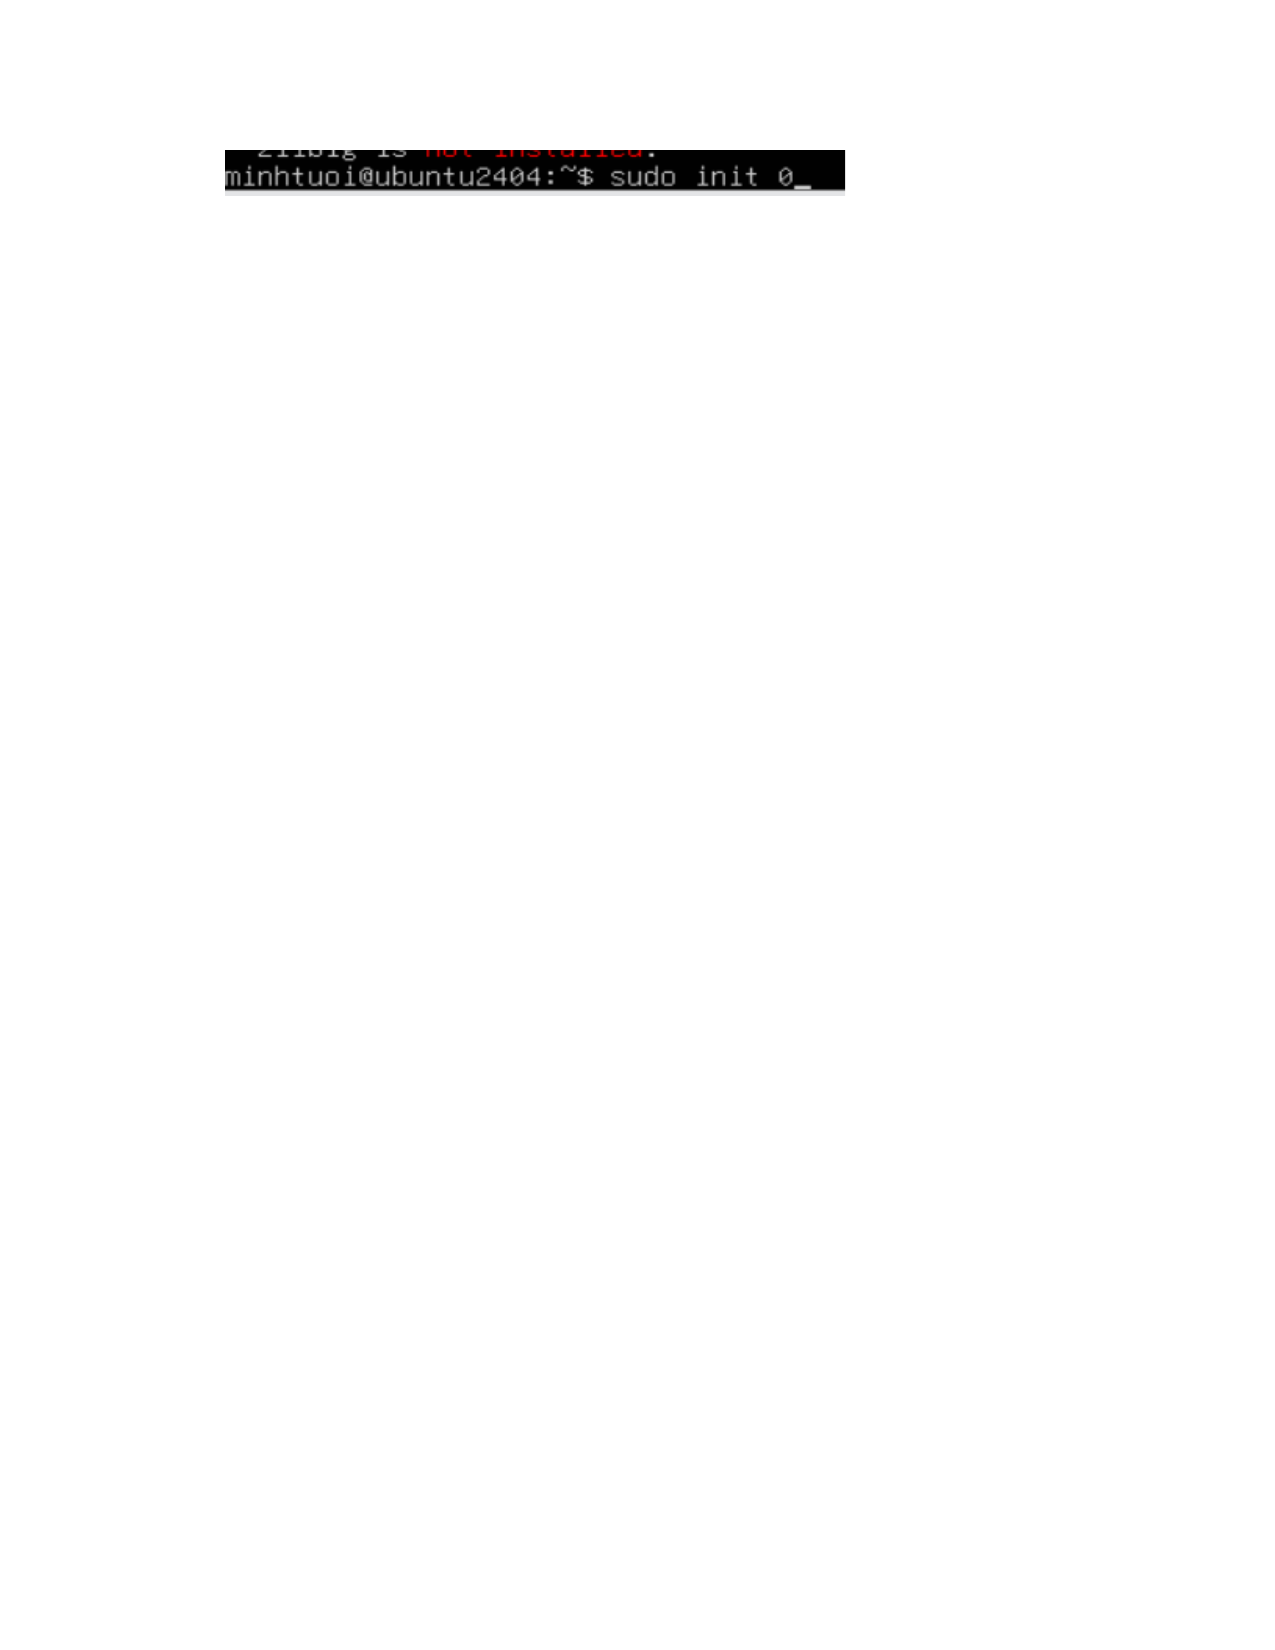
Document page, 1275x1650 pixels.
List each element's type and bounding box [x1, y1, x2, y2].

picture [225, 150, 846, 196]
